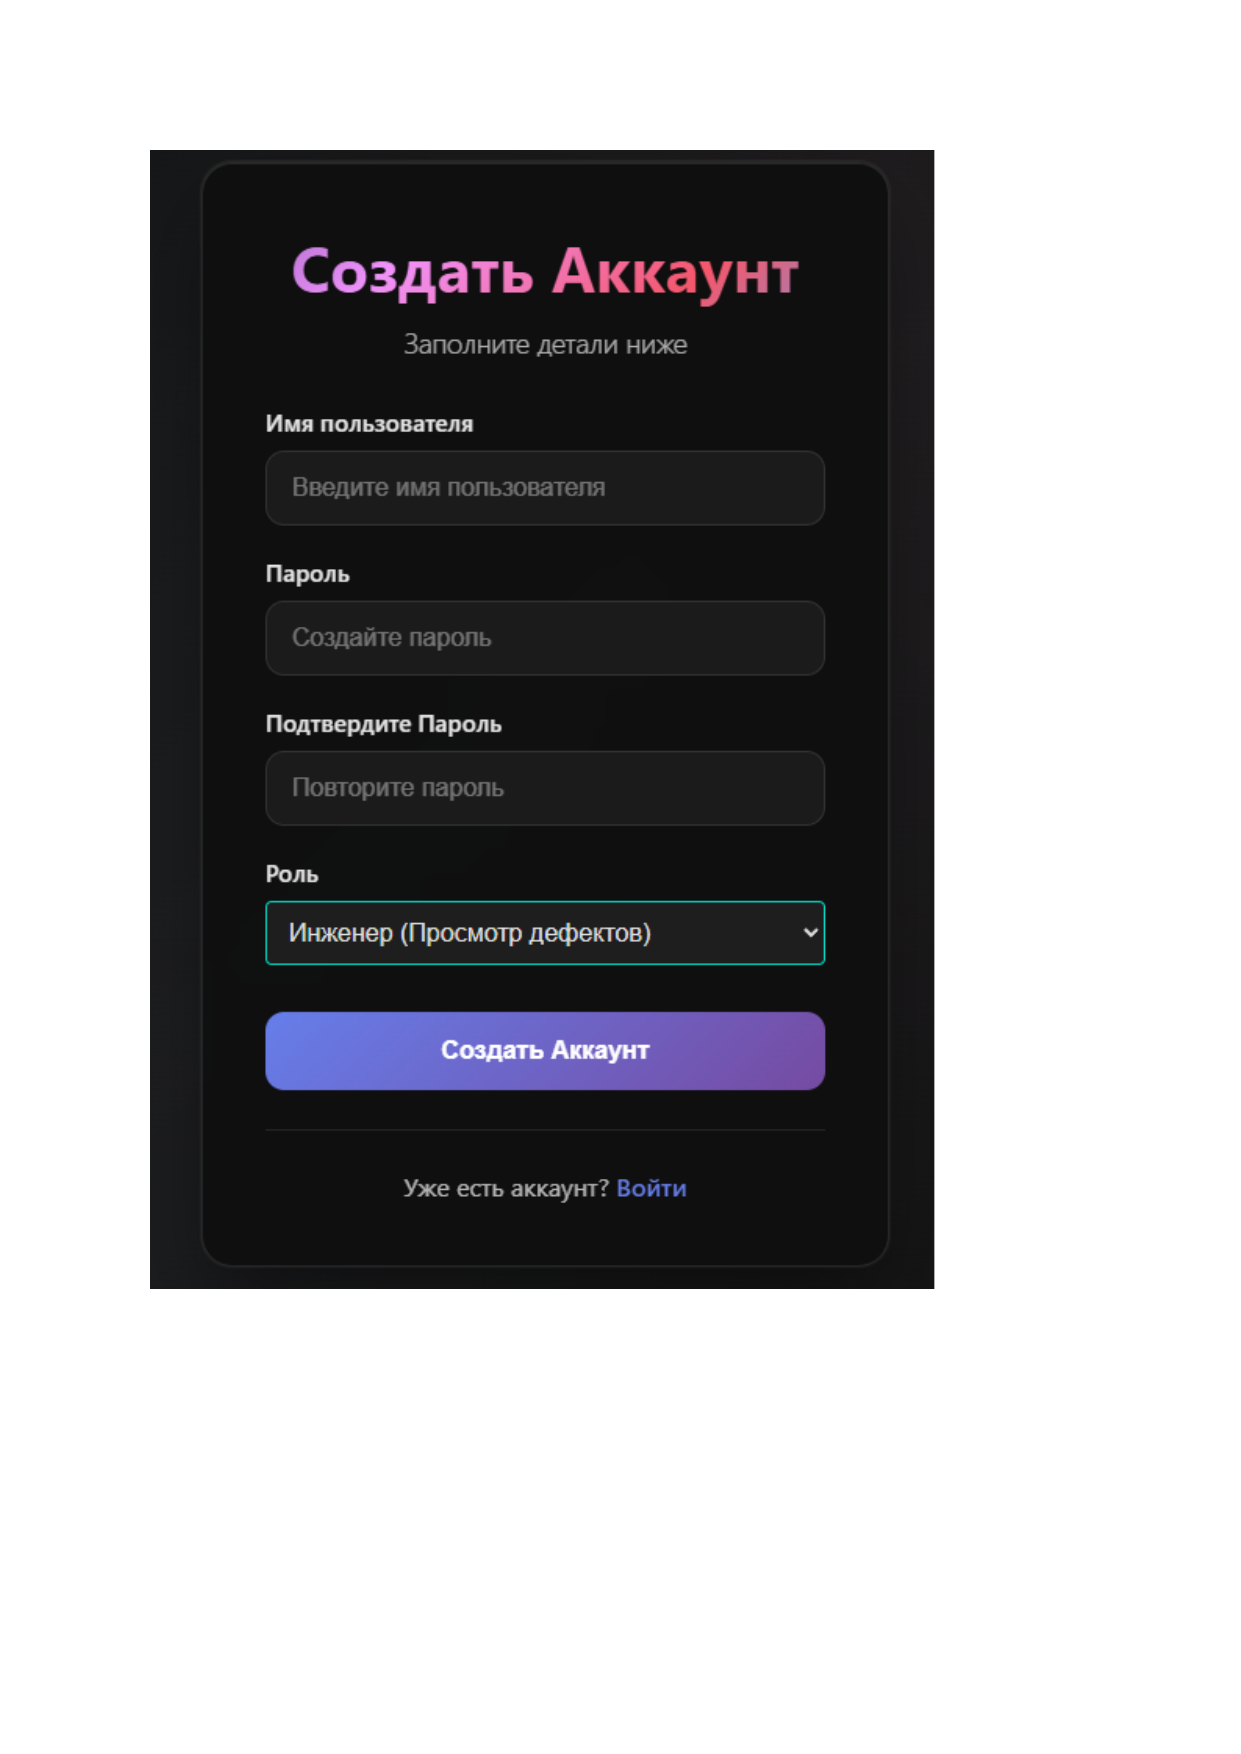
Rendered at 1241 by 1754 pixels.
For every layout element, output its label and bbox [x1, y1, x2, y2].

picture [150, 150, 935, 1289]
